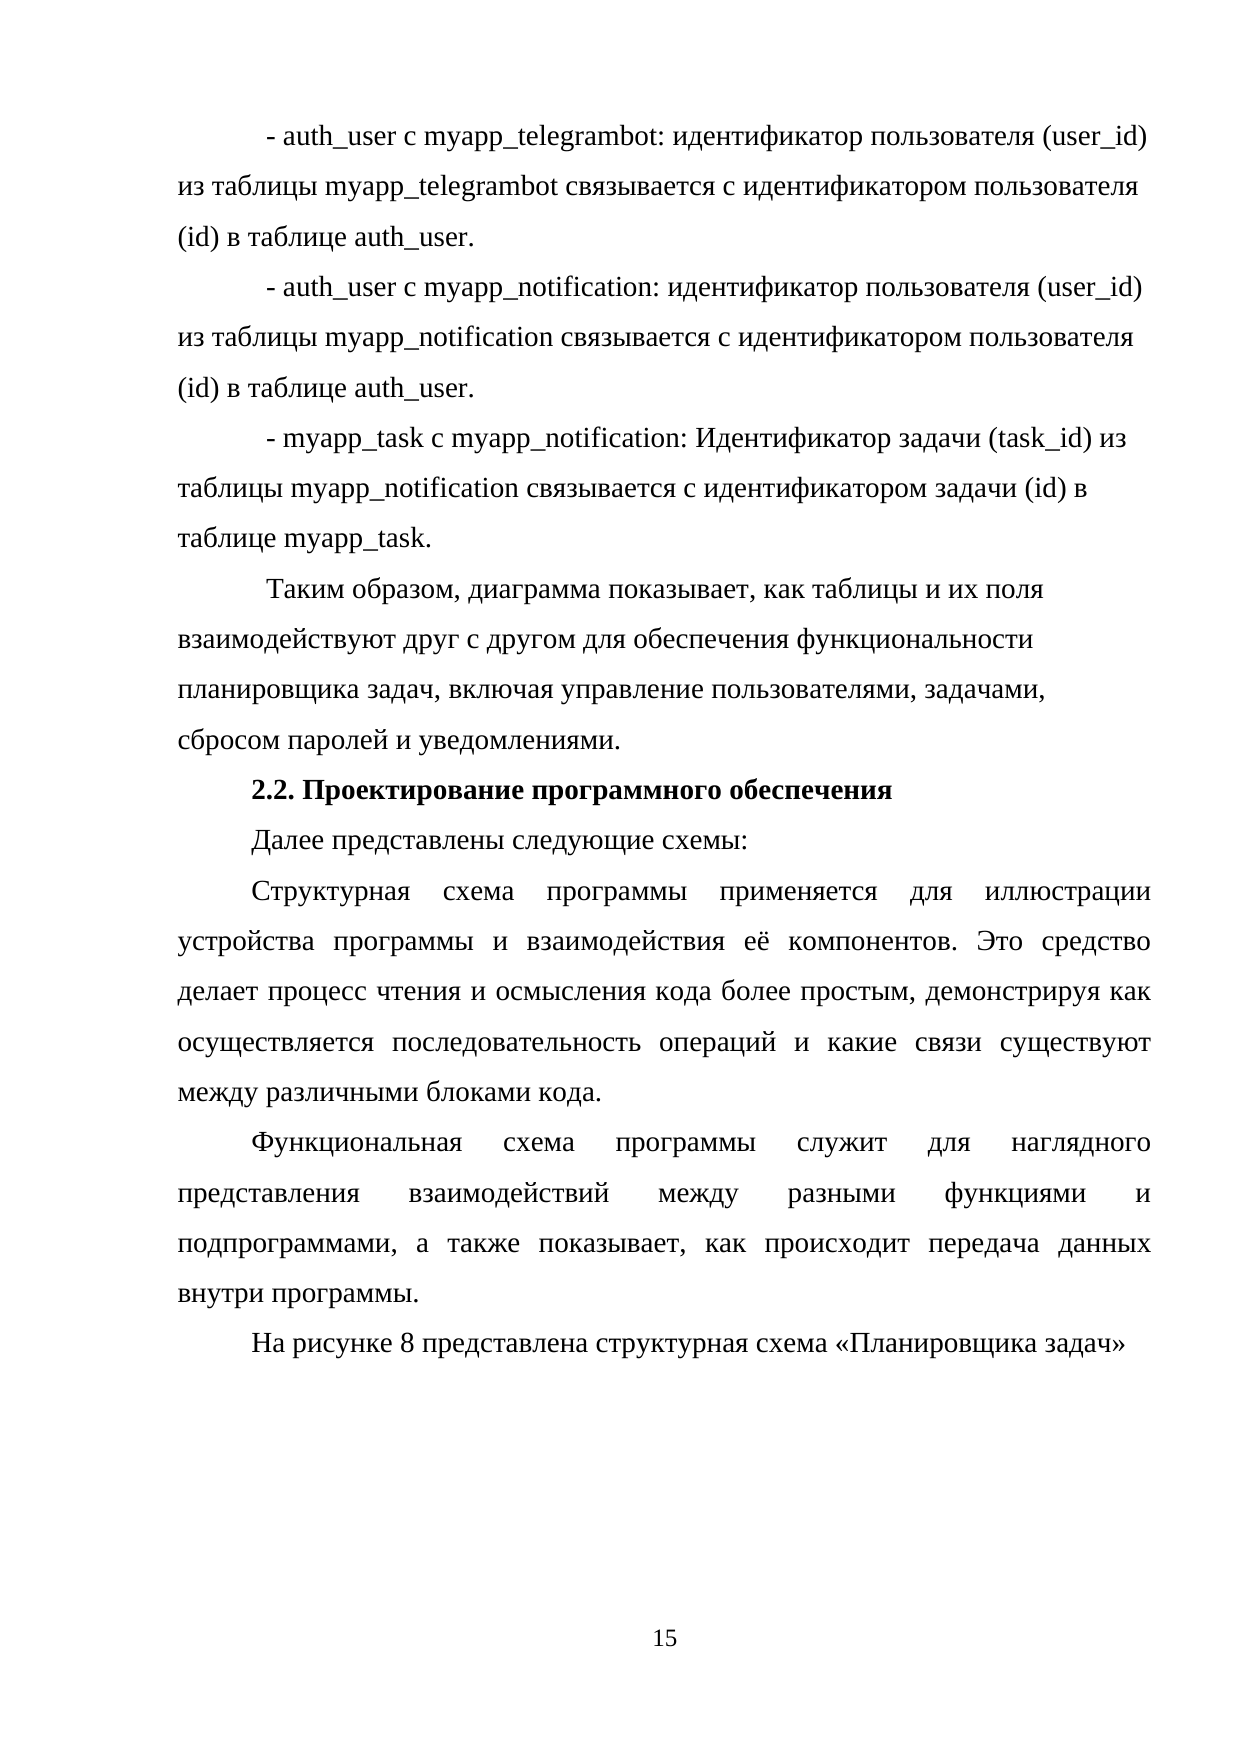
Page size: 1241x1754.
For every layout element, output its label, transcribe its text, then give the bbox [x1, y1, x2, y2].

text - myapp_task с myapp_notification: Идентификатор задачи (task_id) из таблицы myapp_notification связывается с идентификатором задачи (id) в таблице myapp_task. [177, 420, 1152, 554]
text На рисунке 8 представлена структурная схема «Планировщика задач» [177, 1326, 1152, 1359]
text - auth_user с myapp_telegrambot: идентификатор пользователя (user_id) из таблицы myapp_telegrambot связывается с идентификатором пользователя (id) в таблице auth_user. [177, 118, 1152, 252]
text - auth_user с myapp_notification: идентификатор пользователя (user_id) из таблицы myapp_notification связывается с идентификатором пользователя (id) в таблице auth_user. [177, 269, 1152, 403]
subtitle 2.2. Проектирование программного обеспечения [177, 772, 1152, 806]
text Таким образом, диаграмма показывает, как таблицы и их поля взаимодействуют друг с другом для обеспечения функциональности планировщика задач, включая управление пользователями, задачами, сбросом паролей и уведомлениями. [177, 571, 1152, 755]
text Структурная схема программы применяется для иллюстрации устройства программы и взаимодействия её компонентов. Это средство делает процесс чтения и осмысления кода более простым, демонстрируя как осуществляется последовательность операций и какие связи существуют между различными блоками кода. [177, 873, 1152, 1108]
text Далее представлены следующие схемы: [177, 822, 1152, 856]
text Функциональная схема программы служит для наглядного представления взаимодействий между разными функциями и подпрограммами, а также показывает, как происходит передача данных внутри программы. [177, 1124, 1152, 1309]
